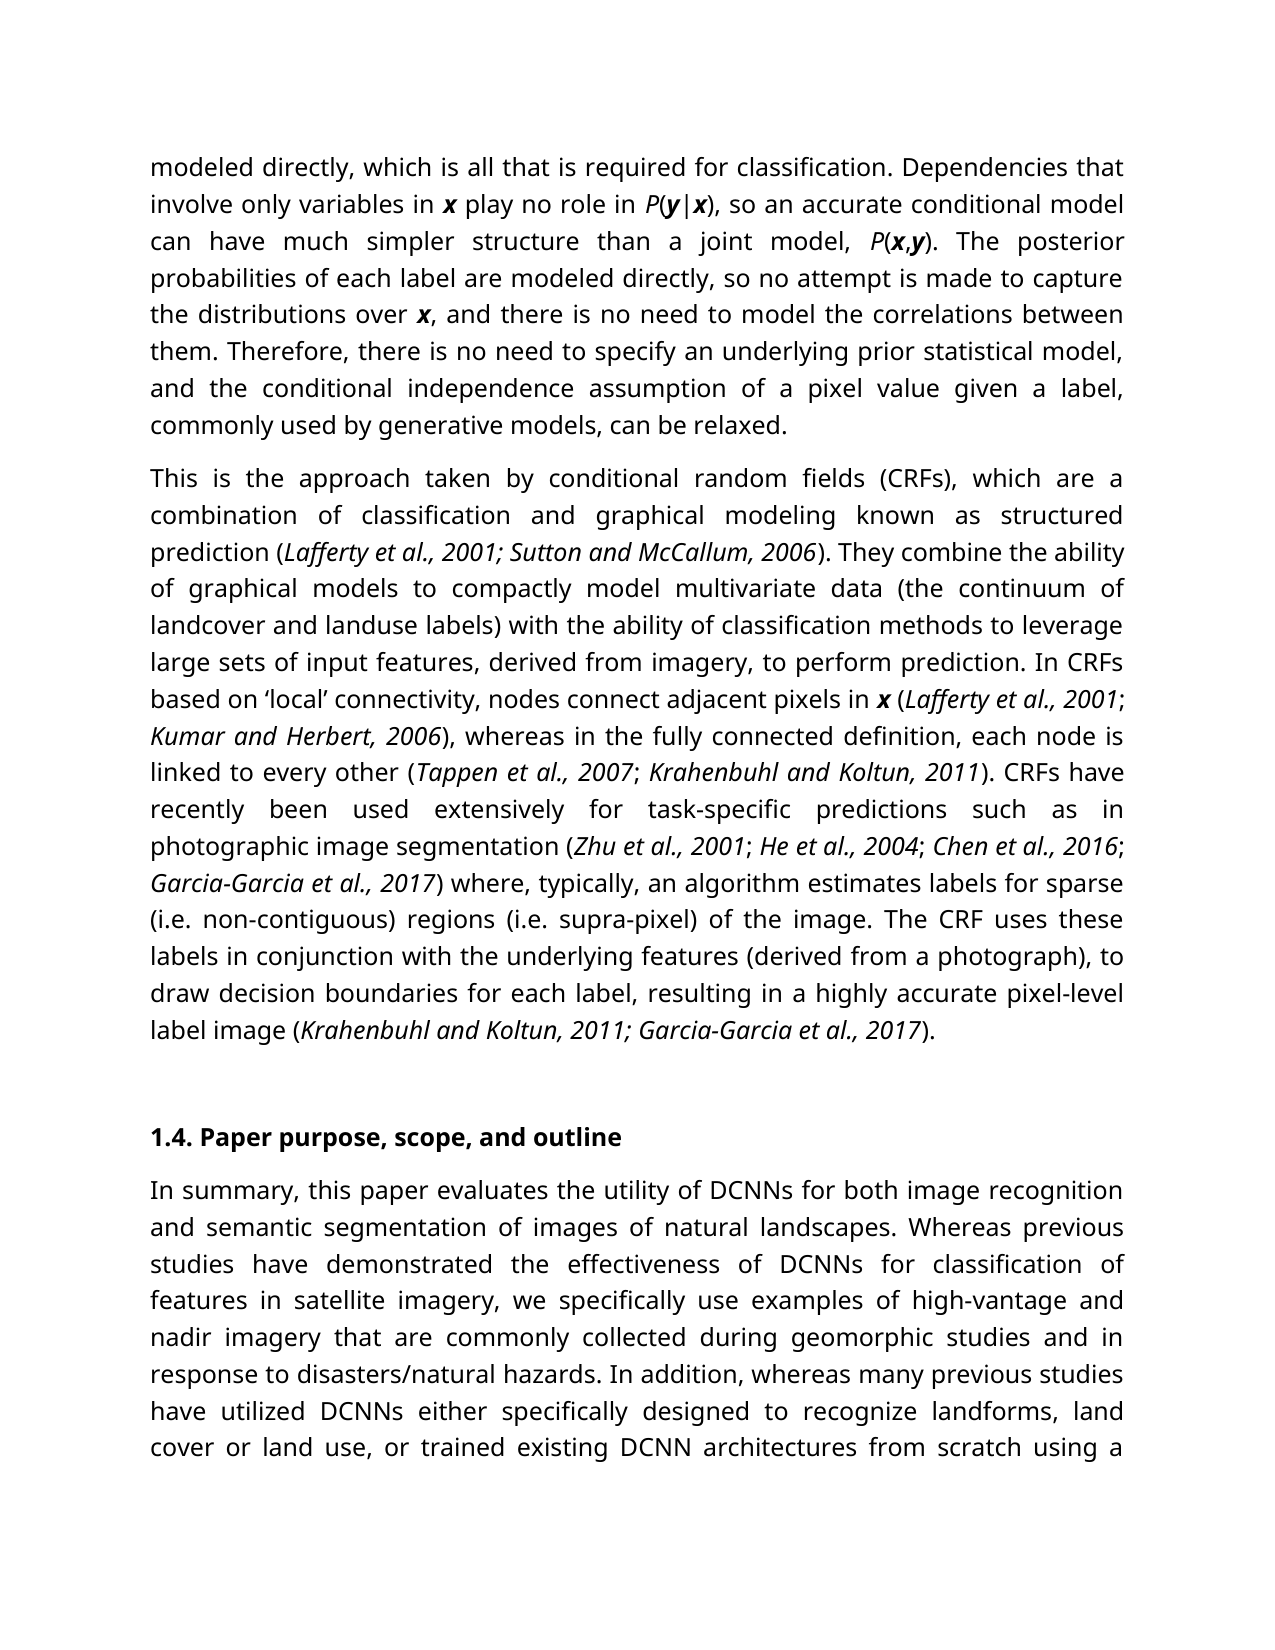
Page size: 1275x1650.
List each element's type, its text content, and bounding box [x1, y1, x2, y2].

text 1.4. Paper purpose, scope, and outline [150, 1119, 1125, 1153]
text This is the approach taken by conditional random fields (CRFs), which are a combination of classification and graphical modeling known as structured prediction (Lafferty et al., 2001; Sutton and McCallum, 2006). They combine the ability of graphical models to compactly model multivariate data (the continuum of landcover and landuse labels) with the ability of classification methods to leverage large sets of input features, derived from imagery, to perform prediction. In CRFs based on ‘local’ connectivity, nodes connect adjacent pixels in x (Lafferty et al., 2001; Kumar and Herbert, 2006), whereas in the fully connected definition, each node is linked to every other (Tappen et al., 2007; Krahenbuhl and Koltun, 2011). CRFs have recently been used extensively for task-specific predictions such as in photographic image segmentation (Zhu et al., 2001; He et al., 2004; Chen et al., 2016; Garcia-Garcia et al., 2017) where, typically, an algorithm estimates labels for sparse (i.e. non-contiguous) regions (i.e. supra-pixel) of the image. The CRF uses these labels in conjunction with the underlying features (derived from a photograph), to draw decision boundaries for each label, resulting in a highly accurate pixel-level label image (Krahenbuhl and Koltun, 2011; Garcia-Garcia et al., 2017). [150, 461, 1125, 1046]
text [150, 150, 1125, 441]
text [150, 1173, 1125, 1464]
